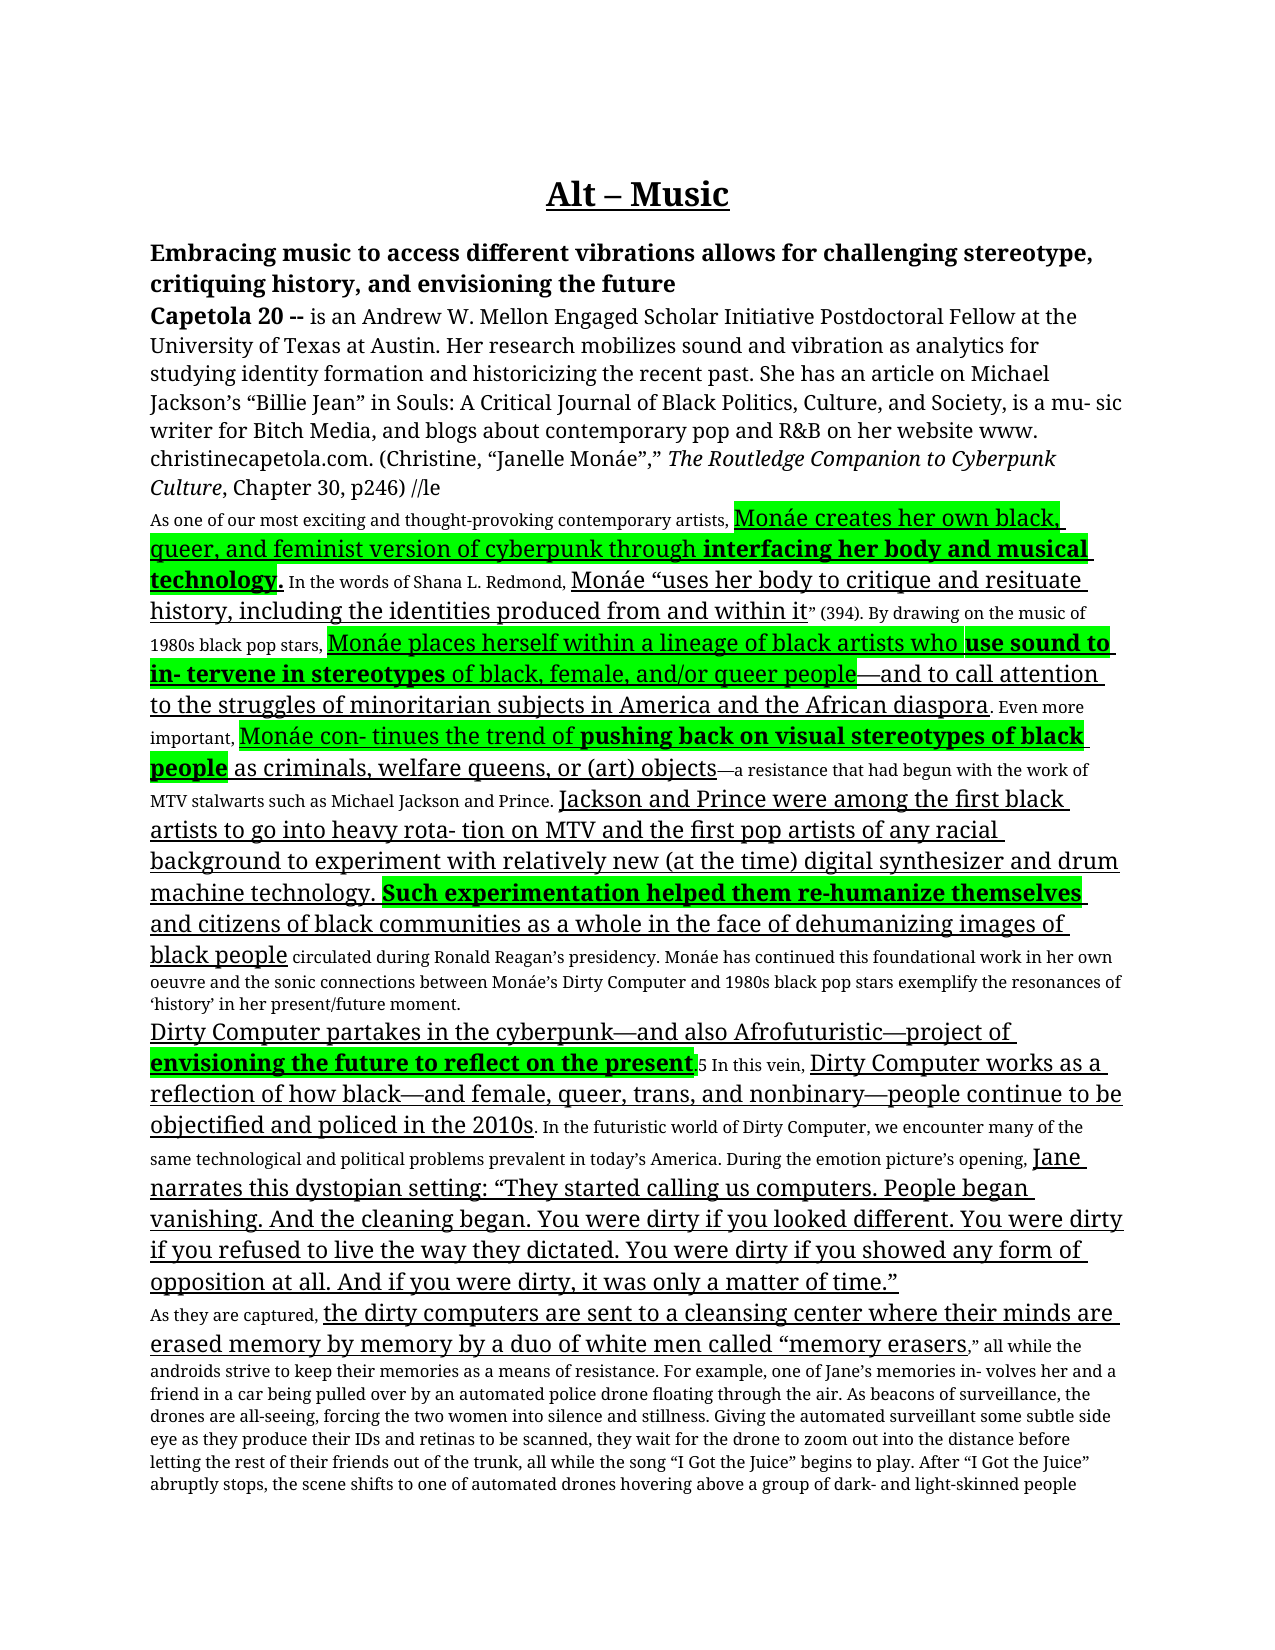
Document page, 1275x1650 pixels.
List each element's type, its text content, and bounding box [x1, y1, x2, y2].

text As one of our most exciting and thought-provoking contemporary artists, Monáe creates her own black, queer, and feminist version of cyberpunk through interfacing her body and musical technology. In the words of Shana L. Redmond, Monáe “uses her body to critique and resituate history, including the identities produced from and within it” (394). By drawing on the music of 1980s black pop stars, Monáe places herself within a lineage of black artists who use sound to in- tervene in stereotypes of black, female, and/or queer people—and to call attention to the struggles of minoritarian subjects in America and the African diaspora. Even more important, Monáe con- tinues the trend of pushing back on visual stereotypes of black people as criminals, welfare queens, or (art) objects—a resistance that had begun with the work of MTV stalwarts such as Michael Jackson and Prince. Jackson and Prince were among the first black artists to go into heavy rota- tion on MTV and the first pop artists of any racial background to experiment with relatively new (at the time) digital synthesizer and drum machine technology. Such experimentation helped them re-humanize themselves and citizens of black communities as a whole in the face of dehumanizing images of black people circulated during Ronald Reagan’s presidency. Monáe has continued this foundational work in her own oeuvre and the sonic connections between Monáe’s Dirty Computer and 1980s black pop stars exemplify the resonances of ‘history’ in her present/future moment. [150, 501, 1125, 1016]
text Dirty Computer partakes in the cyberpunk—and also Afrofuturistic—project of envisioning the future to reflect on the present.5 In this vein, Dirty Computer works as a reflection of how black—and female, queer, trans, and nonbinary—people continue to be objectified and policed in the 2010s. In the futuristic world of Dirty Computer, we encounter many of the same technological and political problems prevalent in today’s America. During the emotion picture’s opening, Jane narrates this dystopian setting: “They started calling us computers. People began vanishing. And the cleaning began. You were dirty if you looked different. You were dirty if you refused to live the way they dictated. You were dirty if you showed any form of opposition at all. And if you were dirty, it was only a matter of time.” [150, 1016, 1125, 1297]
text Capetola 20 -- is an Andrew W. Mellon Engaged Scholar Initiative Postdoctoral Fellow at the University of Texas at Austin. Her research mobilizes sound and vibration as analytics for studying identity formation and historicizing the recent past. She has an article on Michael Jackson’s “Billie Jean” in Souls: A Critical Journal of Black Politics, Culture, and Society, is a mu- sic writer for Bitch Media, and blogs about contemporary pop and R&B on her website www. christinecapetola.com. (Christine, “Janelle Monáe”,” The Routledge Companion to Cyberpunk Culture, Chapter 30, p246) //le [150, 299, 1125, 501]
subtitle Alt – Music [150, 171, 1125, 216]
subtitle Embracing music to access different vibrations allows for challenging stereotype, critiquing history, and envisioning the future [150, 237, 1125, 299]
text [150, 1297, 1125, 1496]
